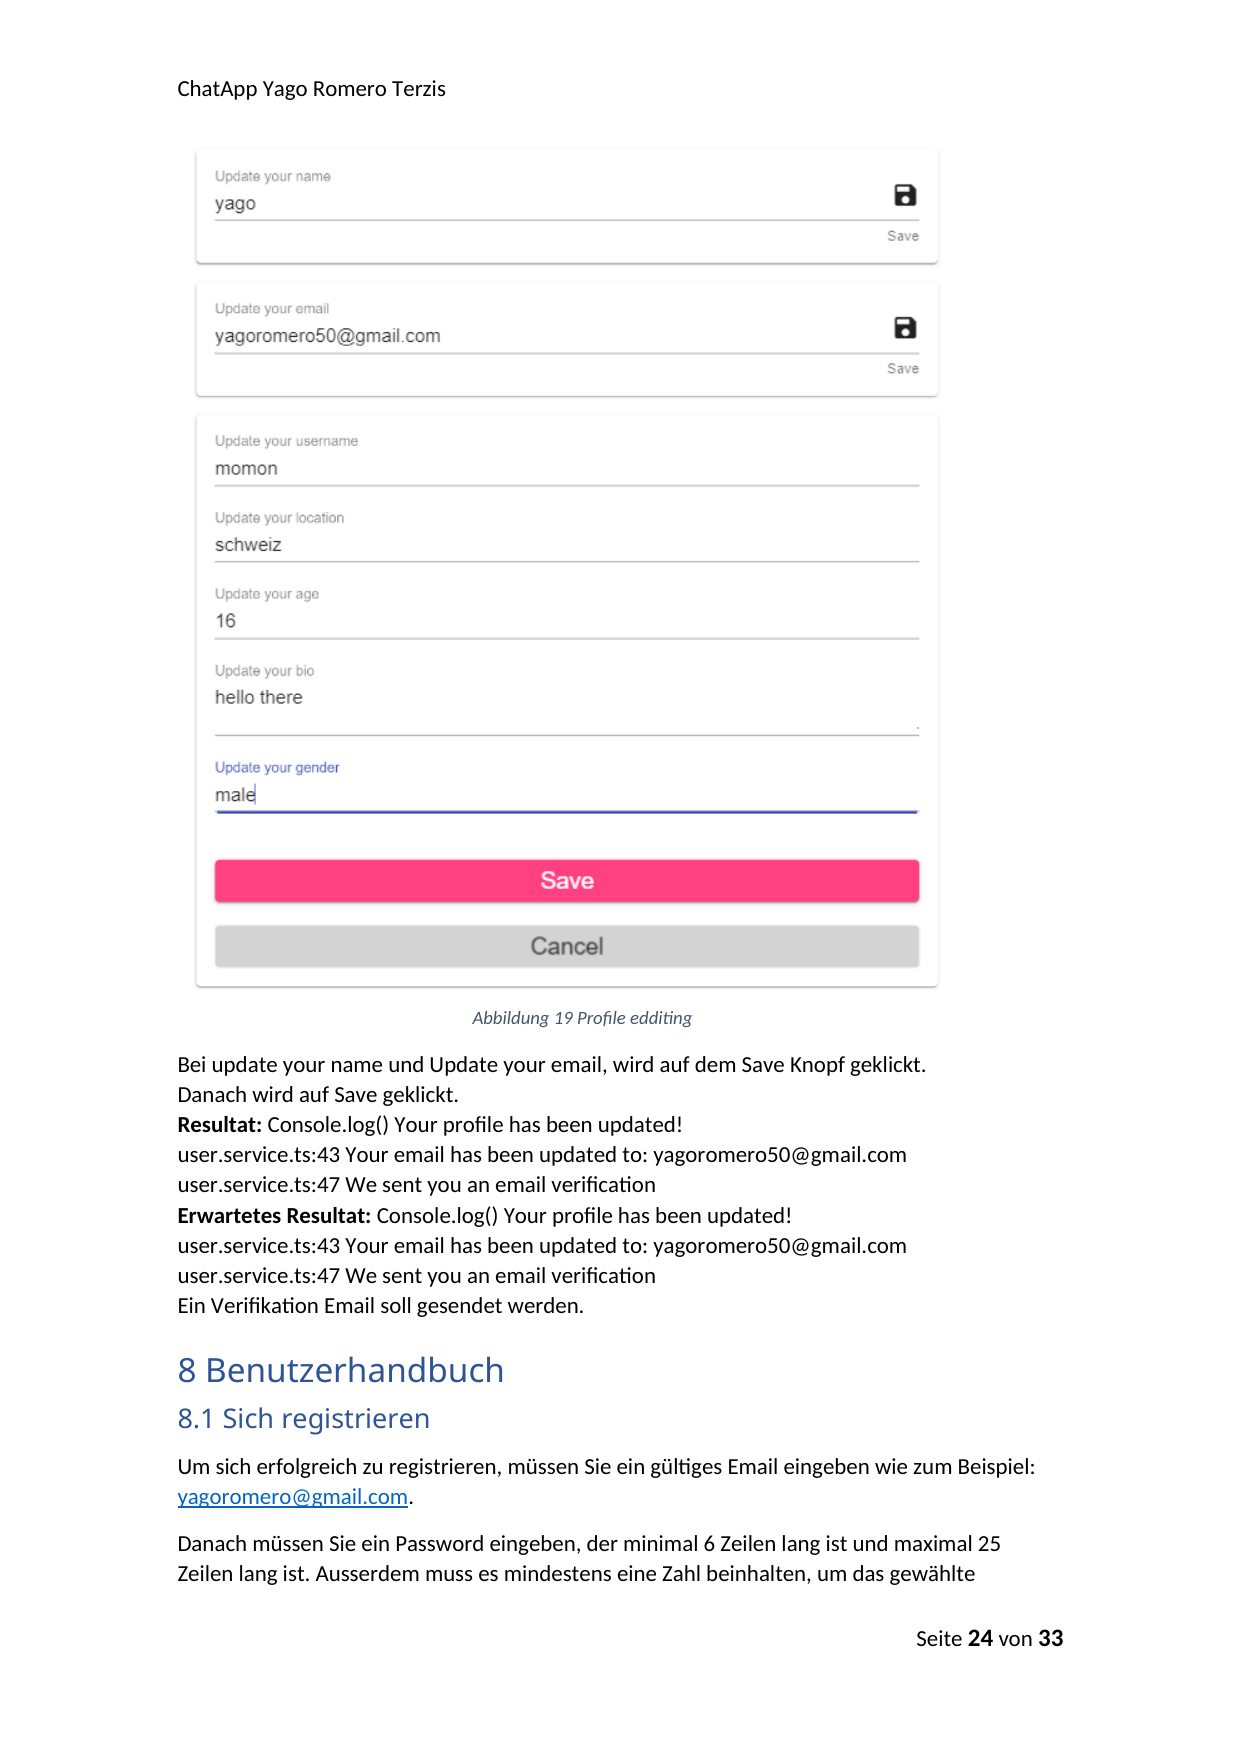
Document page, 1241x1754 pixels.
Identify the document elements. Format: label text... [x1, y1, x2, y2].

subtitle 8 Benutzerhandbuch [177, 1347, 1063, 1392]
text user.service.ts:47 We sent you an email verification [177, 1171, 1063, 1199]
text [177, 1529, 1063, 1587]
text user.service.ts:47 We sent you an email verification [177, 1261, 1063, 1289]
text Resultat: Console.log() Your profile has been updated! [177, 1110, 1063, 1138]
text Um sich erfolgreich zu registrieren, müssen Sie ein gültiges Email eingeben wie zum Beispiel: yagoromero@gmail.com. [177, 1452, 1063, 1510]
text Ein Verifikation Email soll gesendet werden. [177, 1291, 1063, 1319]
text Danach wird auf Save geklickt. [177, 1080, 1063, 1108]
subtitle 8.1 Sich registrieren [177, 1400, 1063, 1437]
text user.service.ts:43 Your email has been updated to: yagoromero50@gmail.com [177, 1231, 1063, 1259]
text Erwartetes Resultat: Console.log() Your profile has been updated! [177, 1201, 1063, 1229]
text Abbildung 19 Profile edditing [398, 1006, 1063, 1029]
text Bei update your name und Update your email, wird auf dem Save Knopf geklickt. [177, 1050, 1063, 1078]
text user.service.ts:43 Your email has been updated to: yagoromero50@gmail.com [177, 1140, 1063, 1168]
picture [177, 147, 957, 1004]
